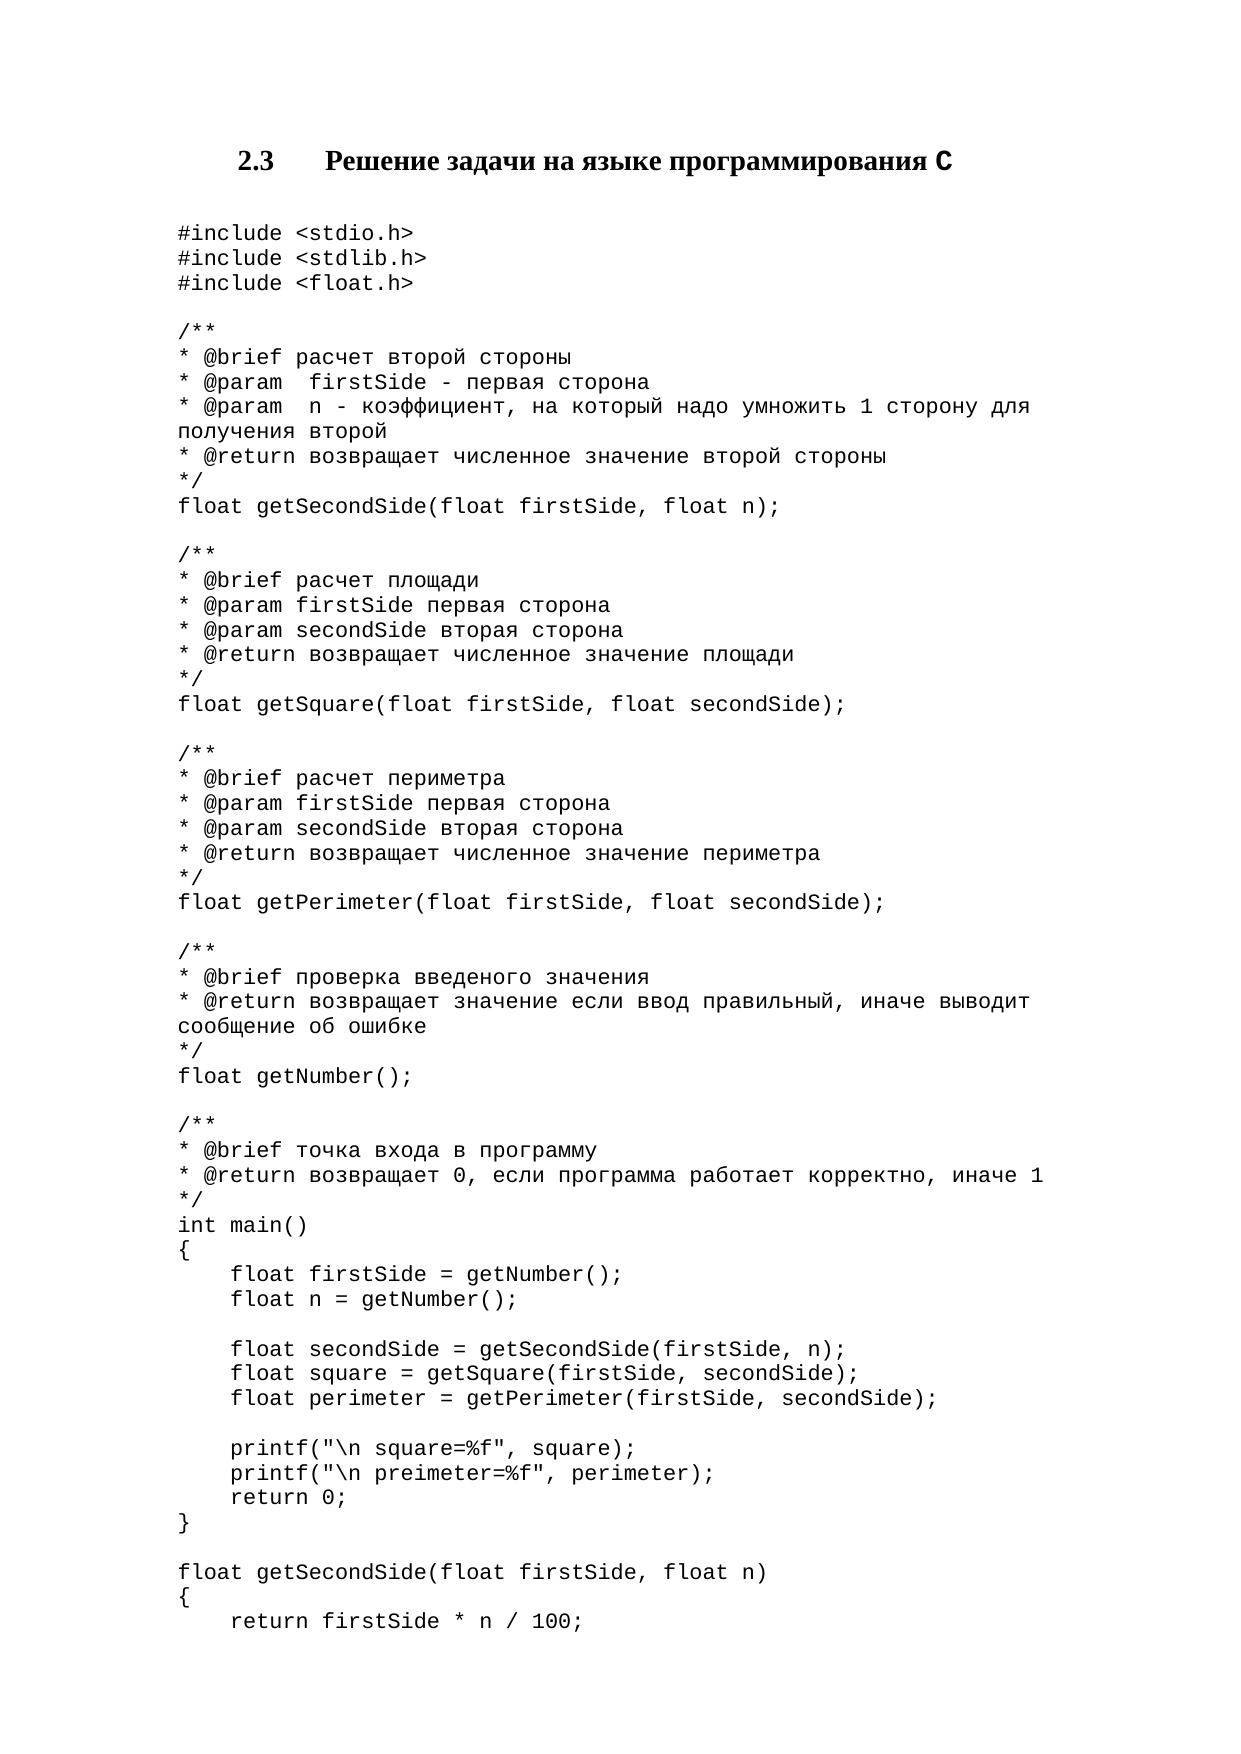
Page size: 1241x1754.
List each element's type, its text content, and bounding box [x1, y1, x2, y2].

text * @param firstSide - первая сторона [177, 371, 1152, 396]
text * @return возвращает численное значение периметра [177, 842, 1152, 867]
text * @brief расчет периметра [177, 768, 1152, 792]
text /** [177, 321, 1152, 346]
text printf("\n preimeter=%f", perimeter); [177, 1462, 1152, 1487]
text * @param secondSide вторая сторона [177, 817, 1152, 842]
text * @brief расчет второй стороны [177, 346, 1152, 371]
text * @return возвращает численное значение второй стороны [177, 445, 1152, 470]
text */ [177, 668, 1152, 693]
text printf("\n square=%f", square); [177, 1437, 1152, 1462]
text * @param firstSide первая сторона [177, 594, 1152, 619]
text /** [177, 941, 1152, 966]
text */ [177, 470, 1152, 495]
text * @brief точка входа в программу [177, 1139, 1152, 1164]
text float perimeter = getPerimeter(firstSide, secondSide); [177, 1387, 1152, 1412]
subtitle Решение задачи на языке программирования C [177, 143, 1152, 179]
text return firstSide * n / 100; [177, 1611, 1152, 1635]
text * @return возвращает значение если ввод правильный, иначе выводит сообщение об ошибке [177, 991, 1152, 1040]
text * @param secondSide вторая сторона [177, 619, 1152, 644]
text /** [177, 1115, 1152, 1139]
text #include <stdio.h> [177, 222, 1152, 247]
text int main() [177, 1214, 1152, 1239]
text } [177, 1511, 1152, 1536]
text float secondSide = getSecondSide(firstSide, n); [177, 1338, 1152, 1363]
text /** [177, 743, 1152, 768]
text float getPerimeter(float firstSide, float secondSide); [177, 892, 1152, 916]
text /** [177, 544, 1152, 569]
text * @param n - коэффициент, на который надо умножить 1 сторону для получения второй [177, 396, 1152, 445]
text float getSecondSide(float firstSide, float n); [177, 495, 1152, 520]
text { [177, 1239, 1152, 1263]
text * @brief расчет площади [177, 569, 1152, 594]
text #include <stdlib.h> [177, 247, 1152, 272]
text float getSquare(float firstSide, float secondSide); [177, 693, 1152, 718]
text float square = getSquare(firstSide, secondSide); [177, 1363, 1152, 1387]
text */ [177, 867, 1152, 892]
text float firstSide = getNumber(); [177, 1263, 1152, 1288]
text * @param firstSide первая сторона [177, 792, 1152, 817]
text #include <float.h> [177, 272, 1152, 297]
text * @return возвращает 0, если программа работает корректно, иначе 1 [177, 1164, 1152, 1189]
text float getNumber(); [177, 1065, 1152, 1090]
text */ [177, 1189, 1152, 1214]
text float n = getNumber(); [177, 1288, 1152, 1313]
text */ [177, 1040, 1152, 1065]
text * @return возвращает численное значение площади [177, 644, 1152, 668]
text return 0; [177, 1487, 1152, 1511]
text float getSecondSide(float firstSide, float n) [177, 1561, 1152, 1586]
text { [177, 1586, 1152, 1611]
text * @brief проверка введеного значения [177, 966, 1152, 991]
